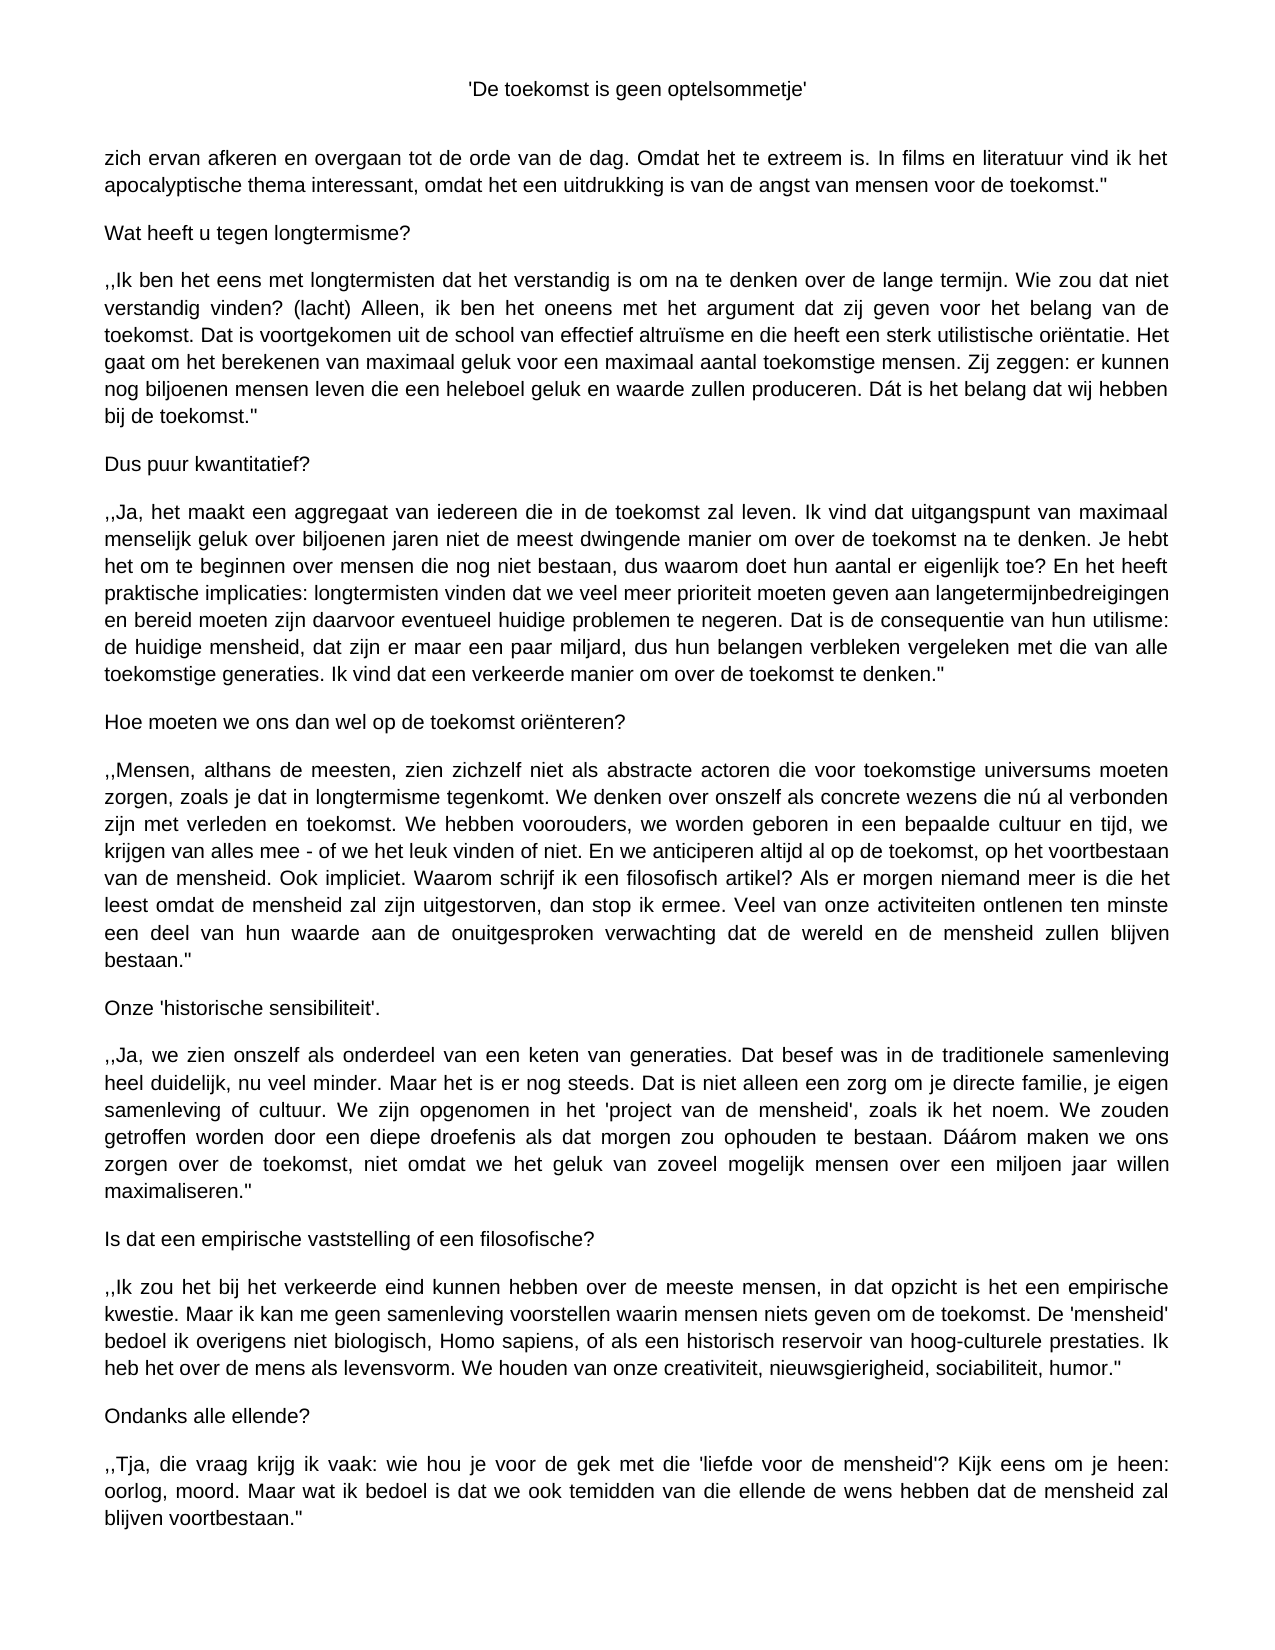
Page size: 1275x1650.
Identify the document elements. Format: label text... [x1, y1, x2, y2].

text Hoe moeten we ons dan wel op de toekomst oriënteren? [104, 707, 1171, 734]
text ,,Ja, het maakt een aggregaat van iedereen die in de toekomst zal leven. Ik vind dat uitgangspunt van maximaal menselijk geluk over biljoenen jaren niet de meest dwingende manier om over de toekomst na te denken. Je hebt het om te beginnen over mensen die nog niet bestaan, dus waarom doet hun aantal er eigenlijk toe? En het heeft praktische implicaties: longtermisten vinden dat we veel meer prioriteit moeten geven aan langetermijnbedreigingen en bereid moeten zijn daarvoor eventueel huidige problemen te negeren. Dat is de consequentie van hun utilisme: de huidige mensheid, dat zijn er maar een paar miljard, dus hun belangen verbleken vergeleken met die van alle toekomstige generaties. Ik vind dat een verkeerde manier om over de toekomst te denken." [104, 496, 1171, 686]
text Dus puur kwantitatief? [104, 448, 1171, 476]
text ,,Ik zou het bij het verkeerde eind kunnen hebben over de meeste mensen, in dat opzicht is het een empirische kwestie. Maar ik kan me geen samenleving voorstellen waarin mensen niets geven om de toekomst. De 'mensheid' bedoel ik overigens niet biologisch, Homo sapiens, of als een historisch reservoir van hoog-culturele prestaties. Ik heb het over de mens als levensvorm. We houden van onze creativiteit, nieuwsgierigheid, sociabiliteit, humor." [104, 1271, 1171, 1380]
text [104, 142, 1171, 196]
text ,,Mensen, althans de meesten, zien zichzelf niet als abstracte actoren die voor toekomstige universums moeten zorgen, zoals je dat in longtermisme tegenkomt. We denken over onszelf als concrete wezens die nú al verbonden zijn met verleden en toekomst. We hebben voorouders, we worden geboren in een bepaalde cultuur en tijd, we krijgen van alles mee - of we het leuk vinden of niet. En we anticiperen altijd al op de toekomst, op het voortbestaan van de mensheid. Ook impliciet. Waarom schrijf ik een filosofisch artikel? Als er morgen niemand meer is die het leest omdat de mensheid zal zijn uitgestorven, dan stop ik ermee. Veel van onze activiteiten ontlenen ten minste een deel van hun waarde aan de onuitgesproken verwachting dat de wereld en de mensheid zullen blijven bestaan." [104, 755, 1171, 971]
text ,,Ik ben het eens met longtermisten dat het verstandig is om na te denken over de lange termijn. Wie zou dat niet verstandig vinden? (lacht) Alleen, ik ben het oneens met het argument dat zij geven voor het belang van de toekomst. Dat is voortgekomen uit de school van effectief altruïsme en die heeft een sterk utilistische oriëntatie. Het gaat om het berekenen van maximaal geluk voor een maximaal aantal toekomstige mensen. Zij zeggen: er kunnen nog biljoenen mensen leven die een heleboel geluk en waarde zullen produceren. Dát is het belang dat wij hebben bij de toekomst." [104, 265, 1171, 428]
text ,,Ja, we zien onszelf als onderdeel van een keten van generaties. Dat besef was in de traditionele samenleving heel duidelijk, nu veel minder. Maar het is er nog steeds. Dat is niet alleen een zorg om je directe familie, je eigen samenleving of cultuur. We zijn opgenomen in het 'project van de mensheid', zoals ik het noem. We zouden getroffen worden door een diepe droefenis als dat morgen zou ophouden te bestaan. Dáárom maken we ons zorgen over de toekomst, niet omdat we het geluk van zoveel mogelijk mensen over een miljoen jaar willen maximaliseren." [104, 1040, 1171, 1203]
text Wat heeft u tegen longtermisme? [104, 217, 1171, 244]
text ,,Tja, die vraag krijg ik vaak: wie hou je voor de gek met die 'liefde voor de mensheid'? Kijk eens om je heen: oorlog, moord. Maar wat ik bedoel is dat we ook temidden van die ellende de wens hebben dat de mensheid zal blijven voortbestaan." [104, 1448, 1171, 1530]
text Ondanks alle ellende? [104, 1401, 1171, 1428]
text Is dat een empirische vaststelling of een filosofische? [104, 1223, 1171, 1251]
text Onze 'historische sensibiliteit'. [104, 992, 1171, 1019]
